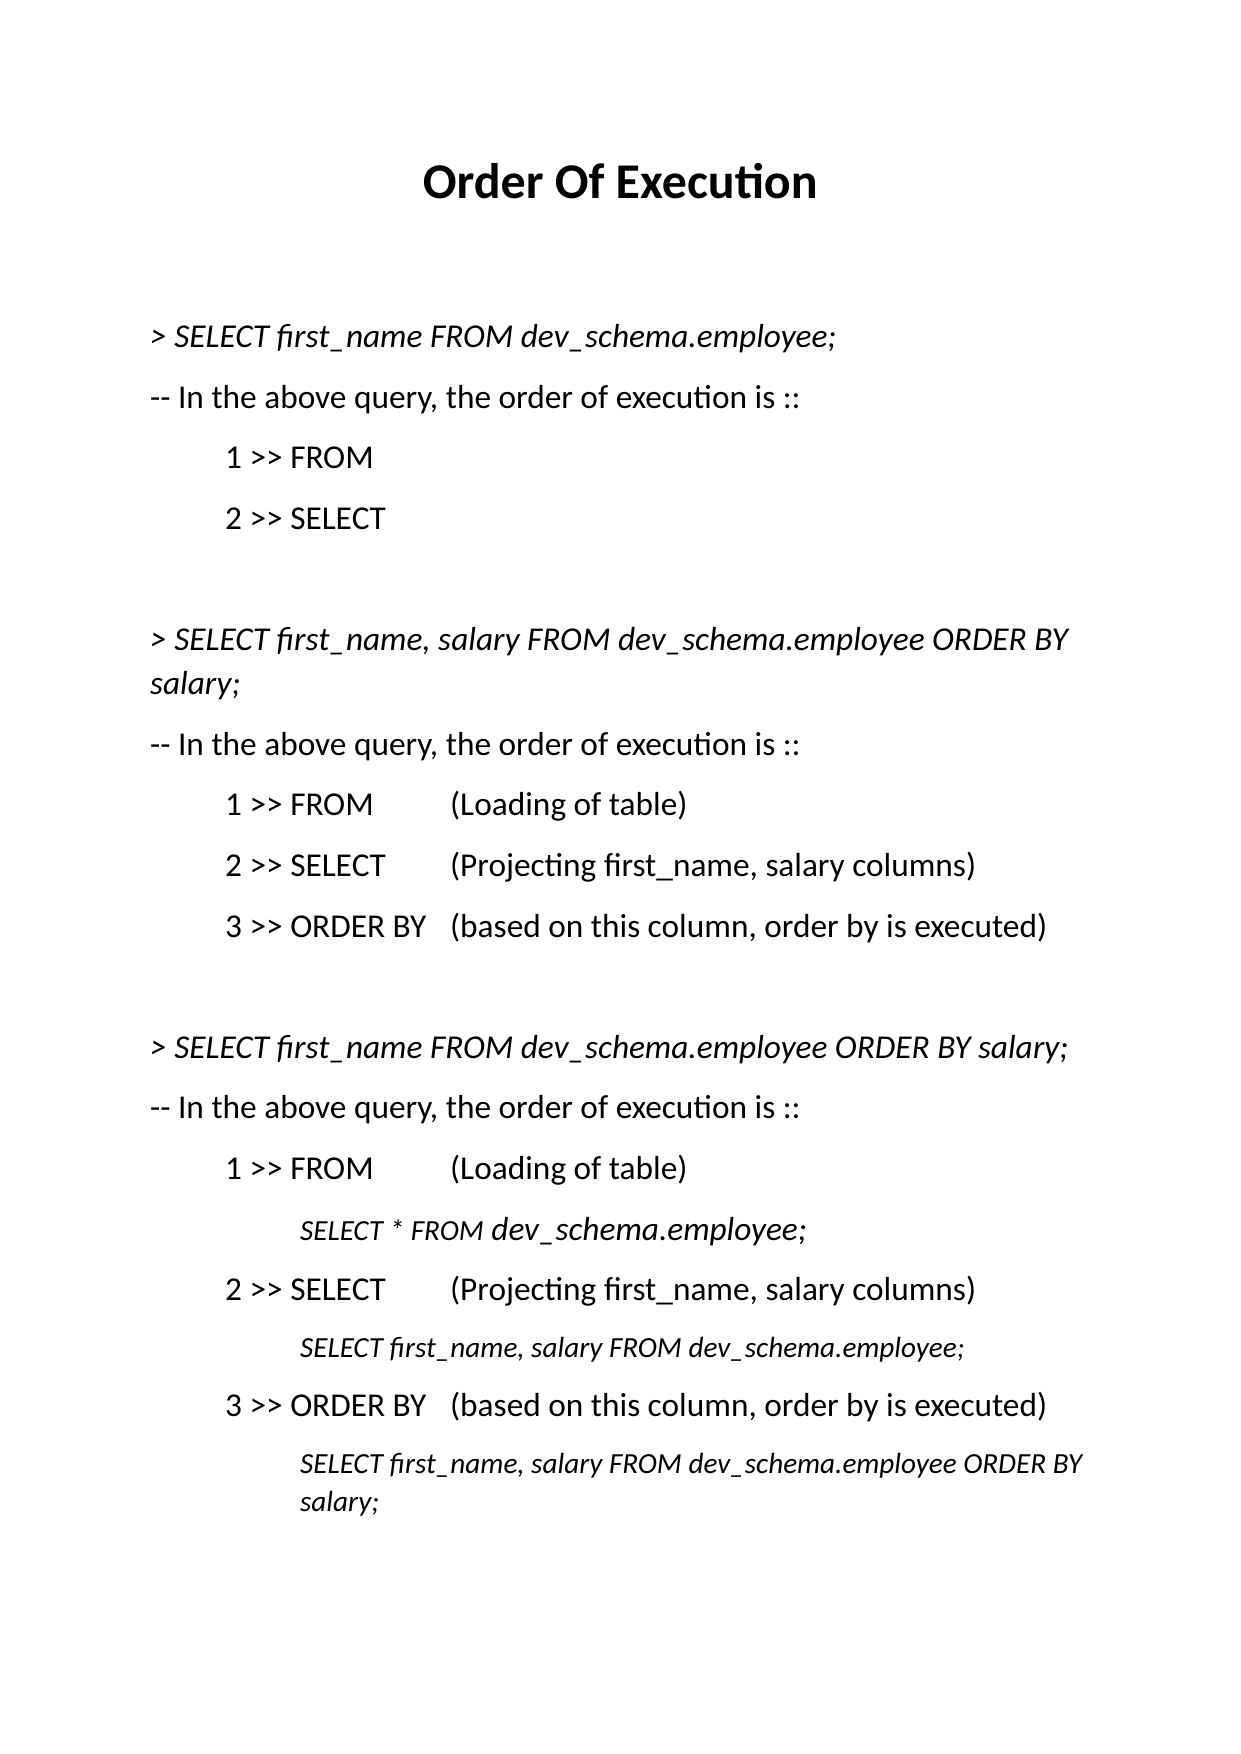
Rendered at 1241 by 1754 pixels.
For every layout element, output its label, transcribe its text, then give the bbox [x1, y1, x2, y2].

text 2 >> SELECT (Projecting first_name, salary columns) [150, 844, 1090, 885]
text -- In the above query, the order of execution is :: [150, 376, 1090, 416]
text 1 >> FROM (Loading of table) [150, 783, 1090, 824]
text -- In the above query, the order of execution is :: [150, 723, 1090, 763]
text > SELECT first_name FROM dev_schema.employee; [150, 315, 1090, 356]
text Order Of Execution [150, 150, 1090, 211]
text 1 >> FROM (Loading of table) [150, 1147, 1090, 1188]
text 2 >> SELECT (Projecting first_name, salary columns) [150, 1268, 1090, 1309]
text > SELECT first_name FROM dev_schema.employee ORDER BY salary; [150, 1026, 1090, 1067]
text 1 >> FROM [150, 436, 1090, 477]
text 3 >> ORDER BY (based on this column, order by is executed) [150, 904, 1090, 945]
text SELECT first_name, salary FROM dev_schema.employee ORDER BY salary; [300, 1445, 1090, 1519]
text SELECT first_name, salary FROM dev_schema.employee; [150, 1329, 1090, 1364]
text SELECT * FROM dev_schema.employee; [150, 1208, 1090, 1248]
text 3 >> ORDER BY (based on this column, order by is executed) [150, 1384, 1090, 1425]
text 2 >> SELECT [150, 497, 1090, 538]
text > SELECT first_name, salary FROM dev_schema.employee ORDER BY salary; [150, 618, 1090, 703]
text -- In the above query, the order of execution is :: [150, 1086, 1090, 1127]
